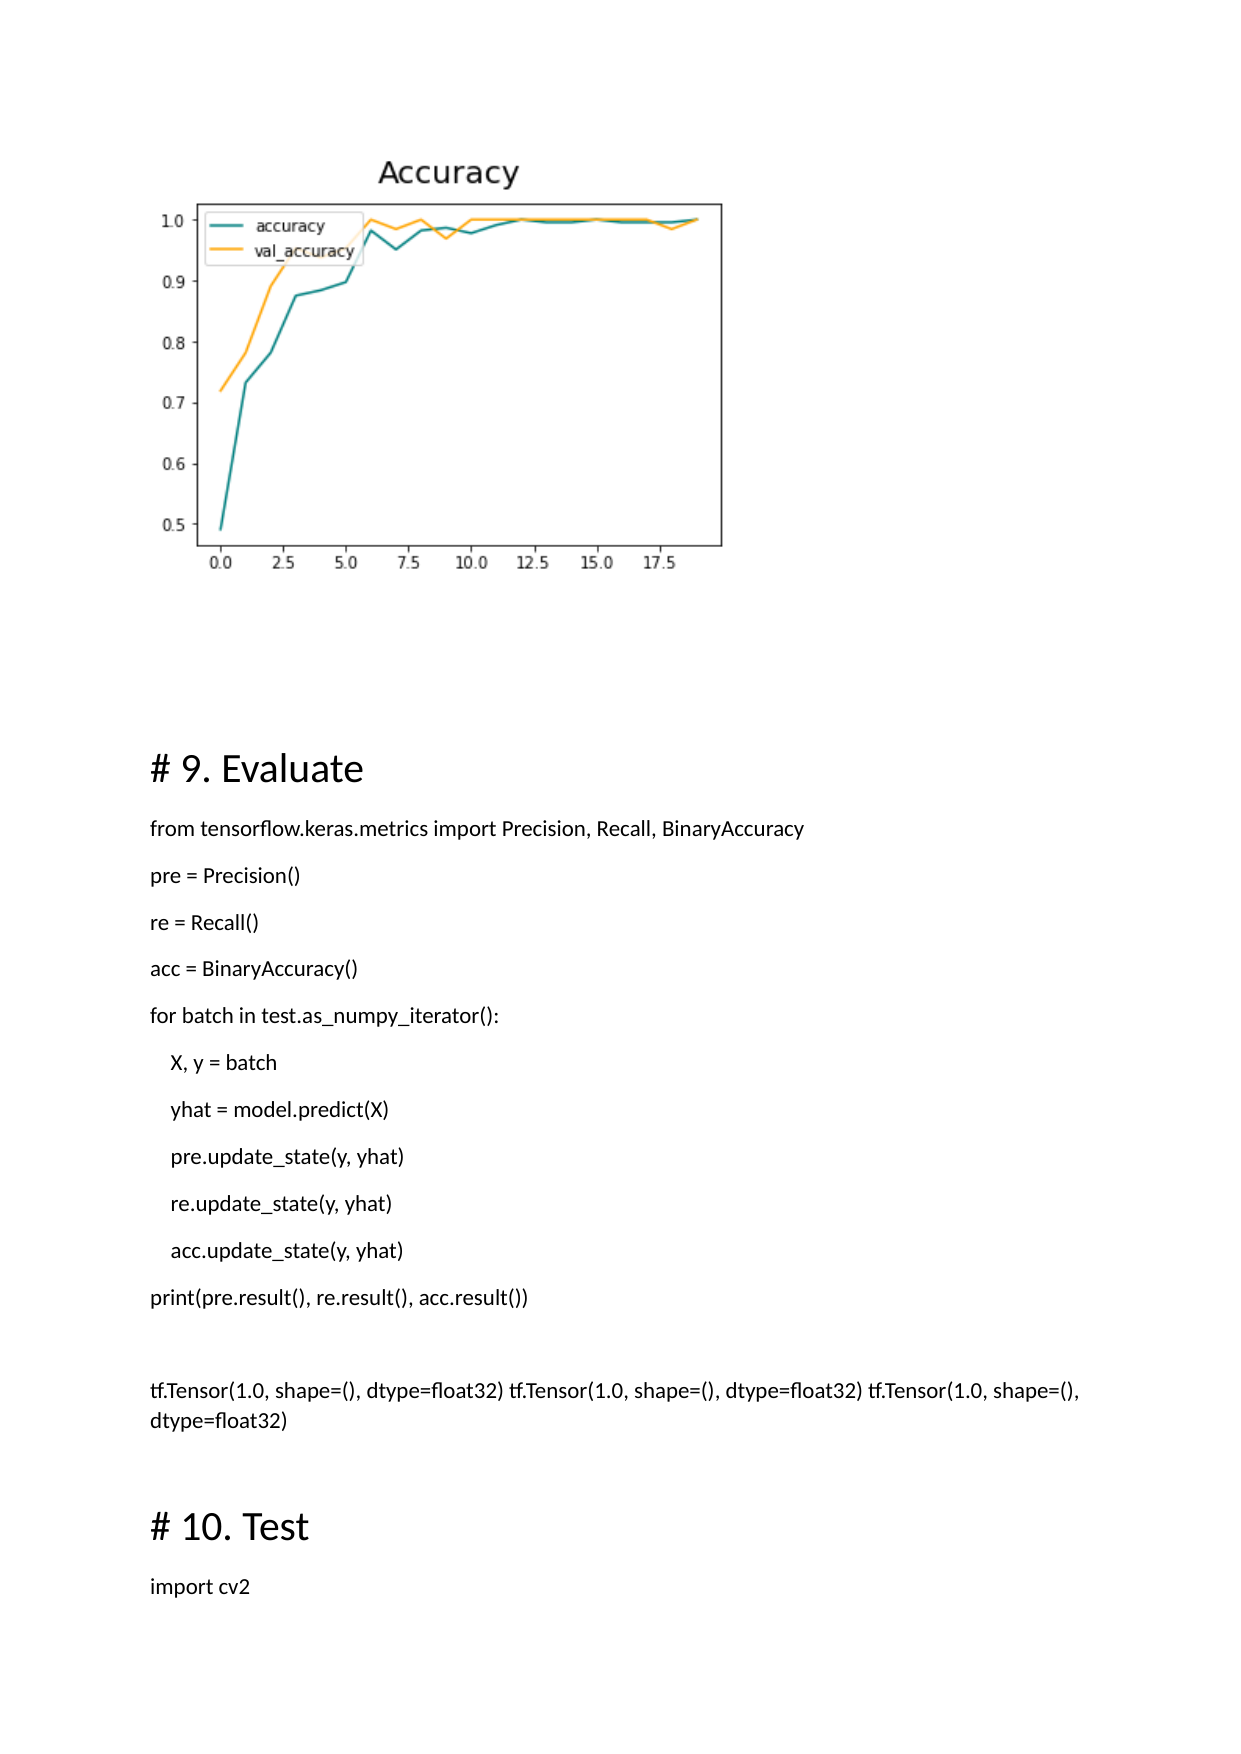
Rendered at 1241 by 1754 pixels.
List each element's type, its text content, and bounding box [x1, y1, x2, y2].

text X, y = batch [150, 1048, 1090, 1076]
text import cv2 [150, 1572, 1090, 1600]
text pre = Precision() [150, 861, 1090, 889]
text # 9. Evaluate [150, 742, 1090, 793]
picture [150, 150, 732, 583]
text acc = BinaryAccuracy() [150, 954, 1090, 982]
text for batch in test.as_numpy_iterator(): [150, 1001, 1090, 1029]
text pre.update_state(y, yhat) [150, 1142, 1090, 1170]
text # 10. Test [150, 1500, 1090, 1551]
text tf.Tensor(1.0, shape=(), dtype=float32) tf.Tensor(1.0, shape=(), dtype=float32) tf.Tensor(1.0, shape=(), dtype=float32) [150, 1376, 1090, 1434]
text yhat = model.predict(X) [150, 1095, 1090, 1123]
text acc.update_state(y, yhat) [150, 1236, 1090, 1264]
text from tensorflow.keras.metrics import Precision, Recall, BinaryAccuracy [150, 814, 1090, 842]
text re = Recall() [150, 908, 1090, 936]
text re.update_state(y, yhat) [150, 1189, 1090, 1217]
text print(pre.result(), re.result(), acc.result()) [150, 1283, 1090, 1311]
